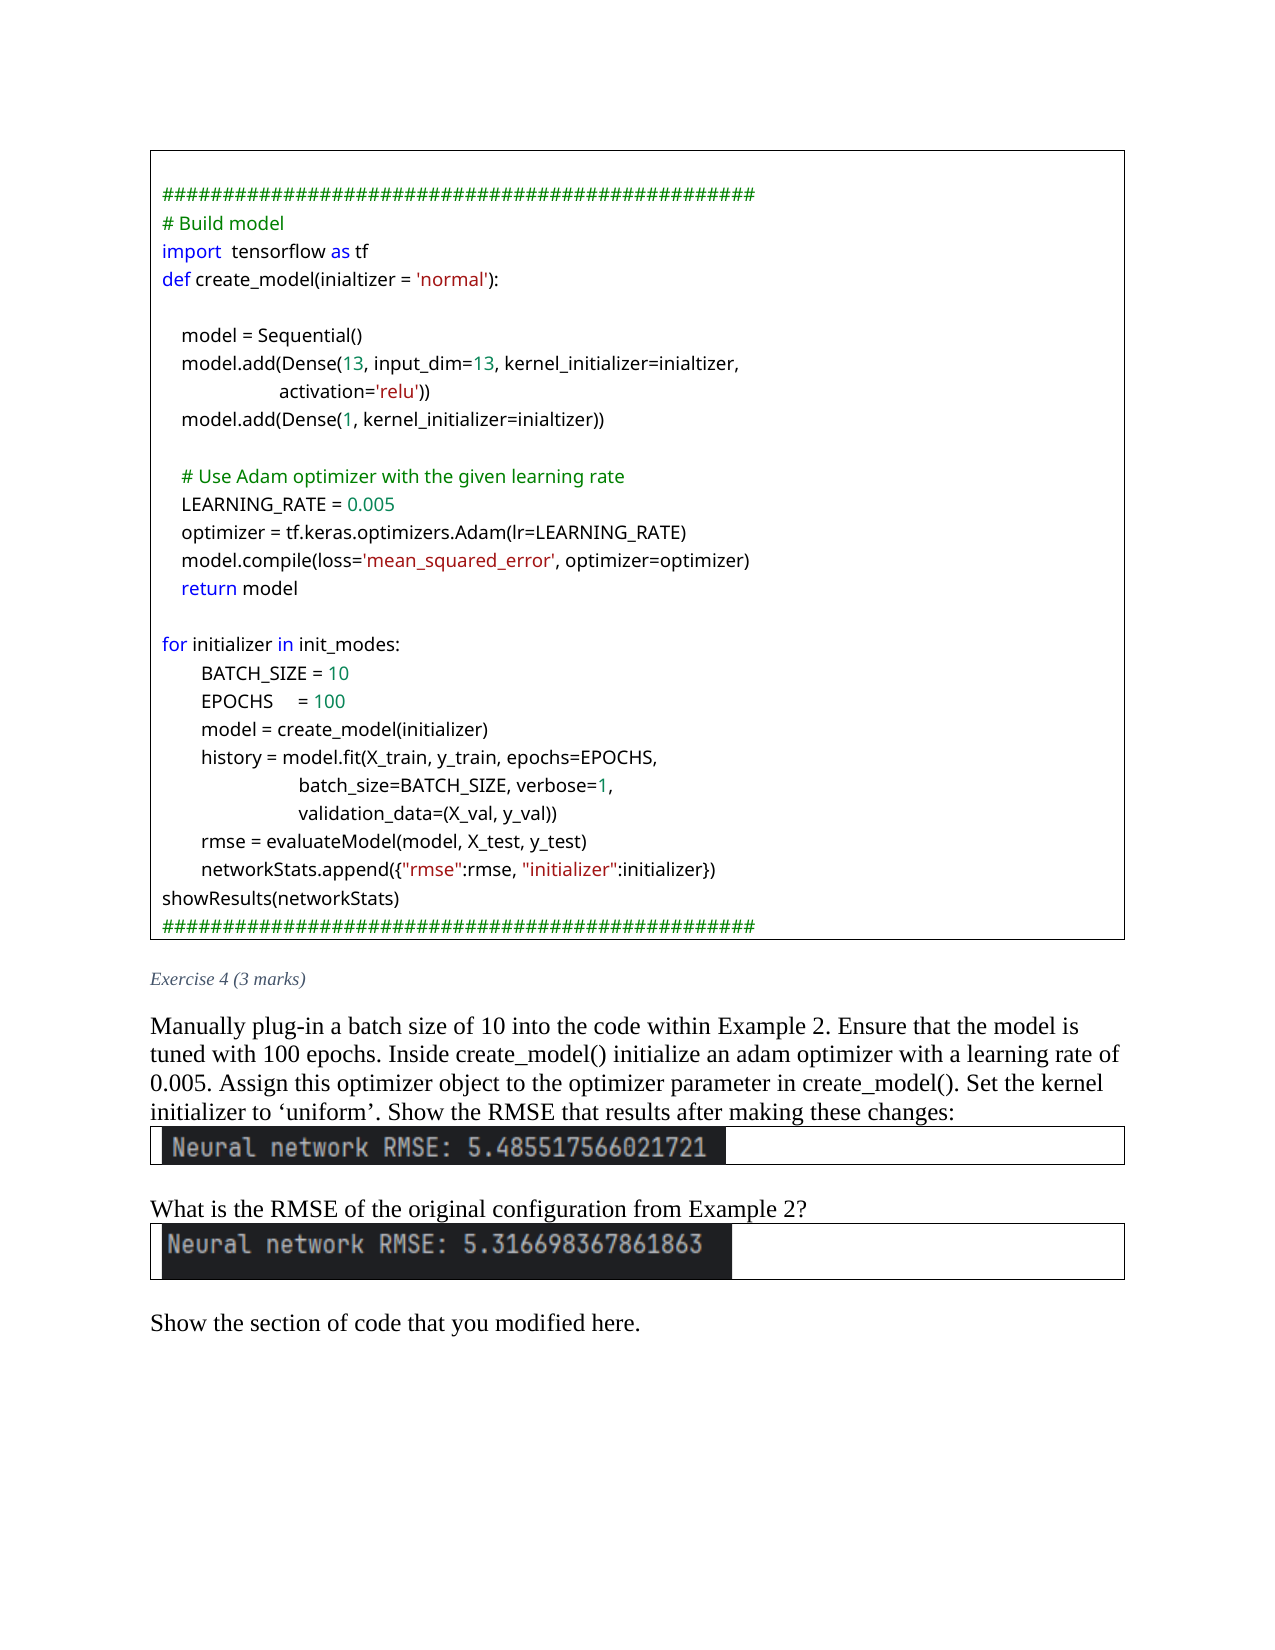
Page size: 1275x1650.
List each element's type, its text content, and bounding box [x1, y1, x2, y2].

picture [161, 1126, 726, 1165]
text Manually plug-in a batch size of 10 into the code within Example 2. Ensure that the model is tuned with 100 epochs. Inside create_model() initialize an adam optimizer with a learning rate of 0.005. Assign this optimizer object to the optimizer parameter in create_model(). Set the kernel initializer to ‘uniform’. Show the RMSE that results after making these changes: [150, 1011, 1125, 1126]
text Show the section of code that you modified here. [150, 1308, 1125, 1337]
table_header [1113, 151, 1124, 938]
table_header [151, 1127, 161, 1164]
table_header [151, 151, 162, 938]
table_header [733, 1224, 1124, 1278]
table_header [726, 1127, 1124, 1164]
text What is the RMSE of the original configuration from Example 2? [150, 1194, 1125, 1223]
table_header [151, 1224, 161, 1278]
picture [161, 1223, 733, 1279]
